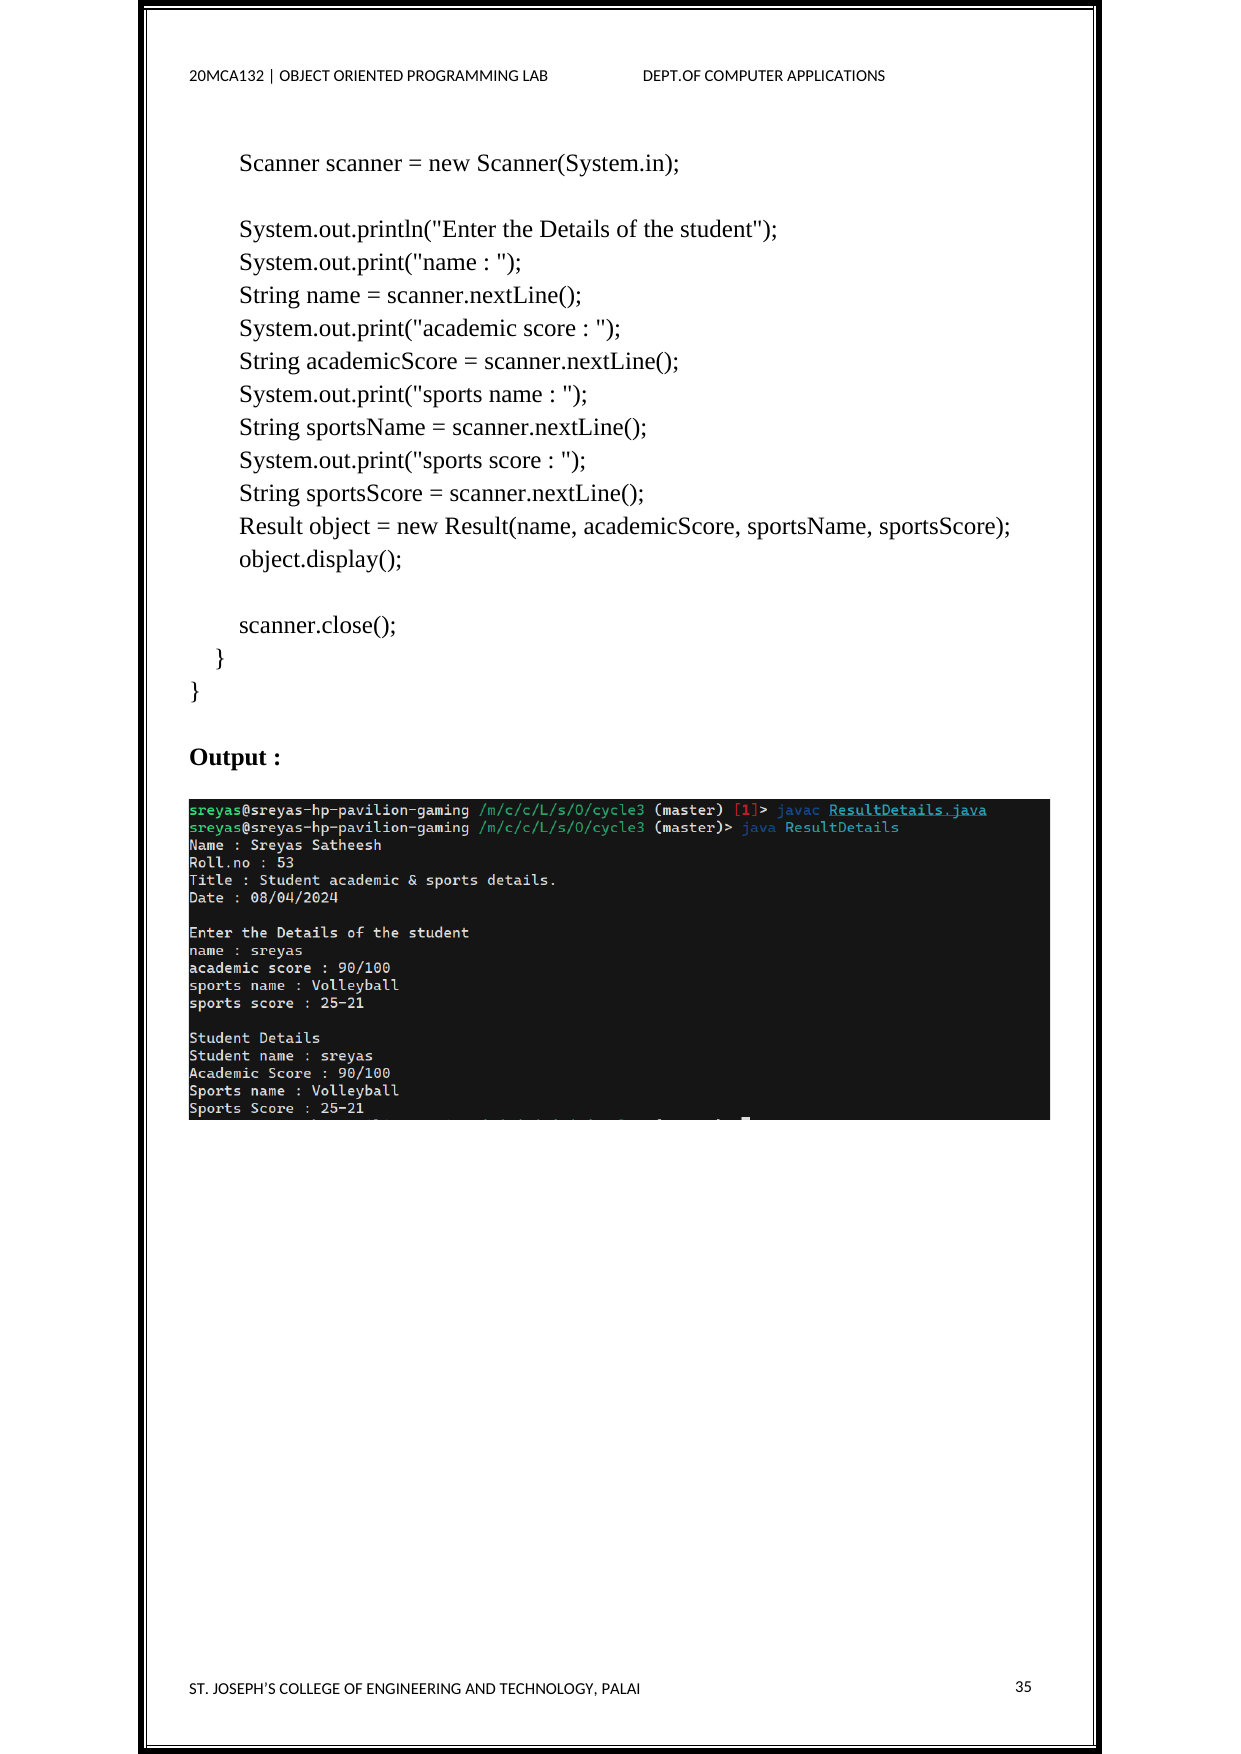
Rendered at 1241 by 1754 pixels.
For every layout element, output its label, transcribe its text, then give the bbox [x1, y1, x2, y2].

text System.out.print("sports score : "); [189, 445, 1051, 474]
text Result object = new Result(name, academicScore, sportsName, sportsScore); [189, 511, 1051, 540]
text Scanner scanner = new Scanner(System.in); [189, 148, 1051, 176]
text String name = scanner.nextLine(); [189, 280, 1051, 308]
text Output : [189, 742, 1051, 771]
text String academicScore = scanner.nextLine(); [189, 346, 1051, 374]
text } [189, 643, 1051, 672]
picture [188, 799, 1051, 1120]
text } [189, 676, 1051, 705]
text System.out.print("sports name : "); [189, 379, 1051, 408]
text object.display(); [189, 544, 1051, 573]
text String sportsScore = scanner.nextLine(); [189, 478, 1051, 507]
text scanner.close(); [189, 610, 1051, 639]
text System.out.println("Enter the Details of the student"); [189, 214, 1051, 242]
text System.out.print("name : "); [189, 247, 1051, 276]
text String sportsName = scanner.nextLine(); [189, 412, 1051, 441]
text System.out.print("academic score : "); [189, 313, 1051, 342]
